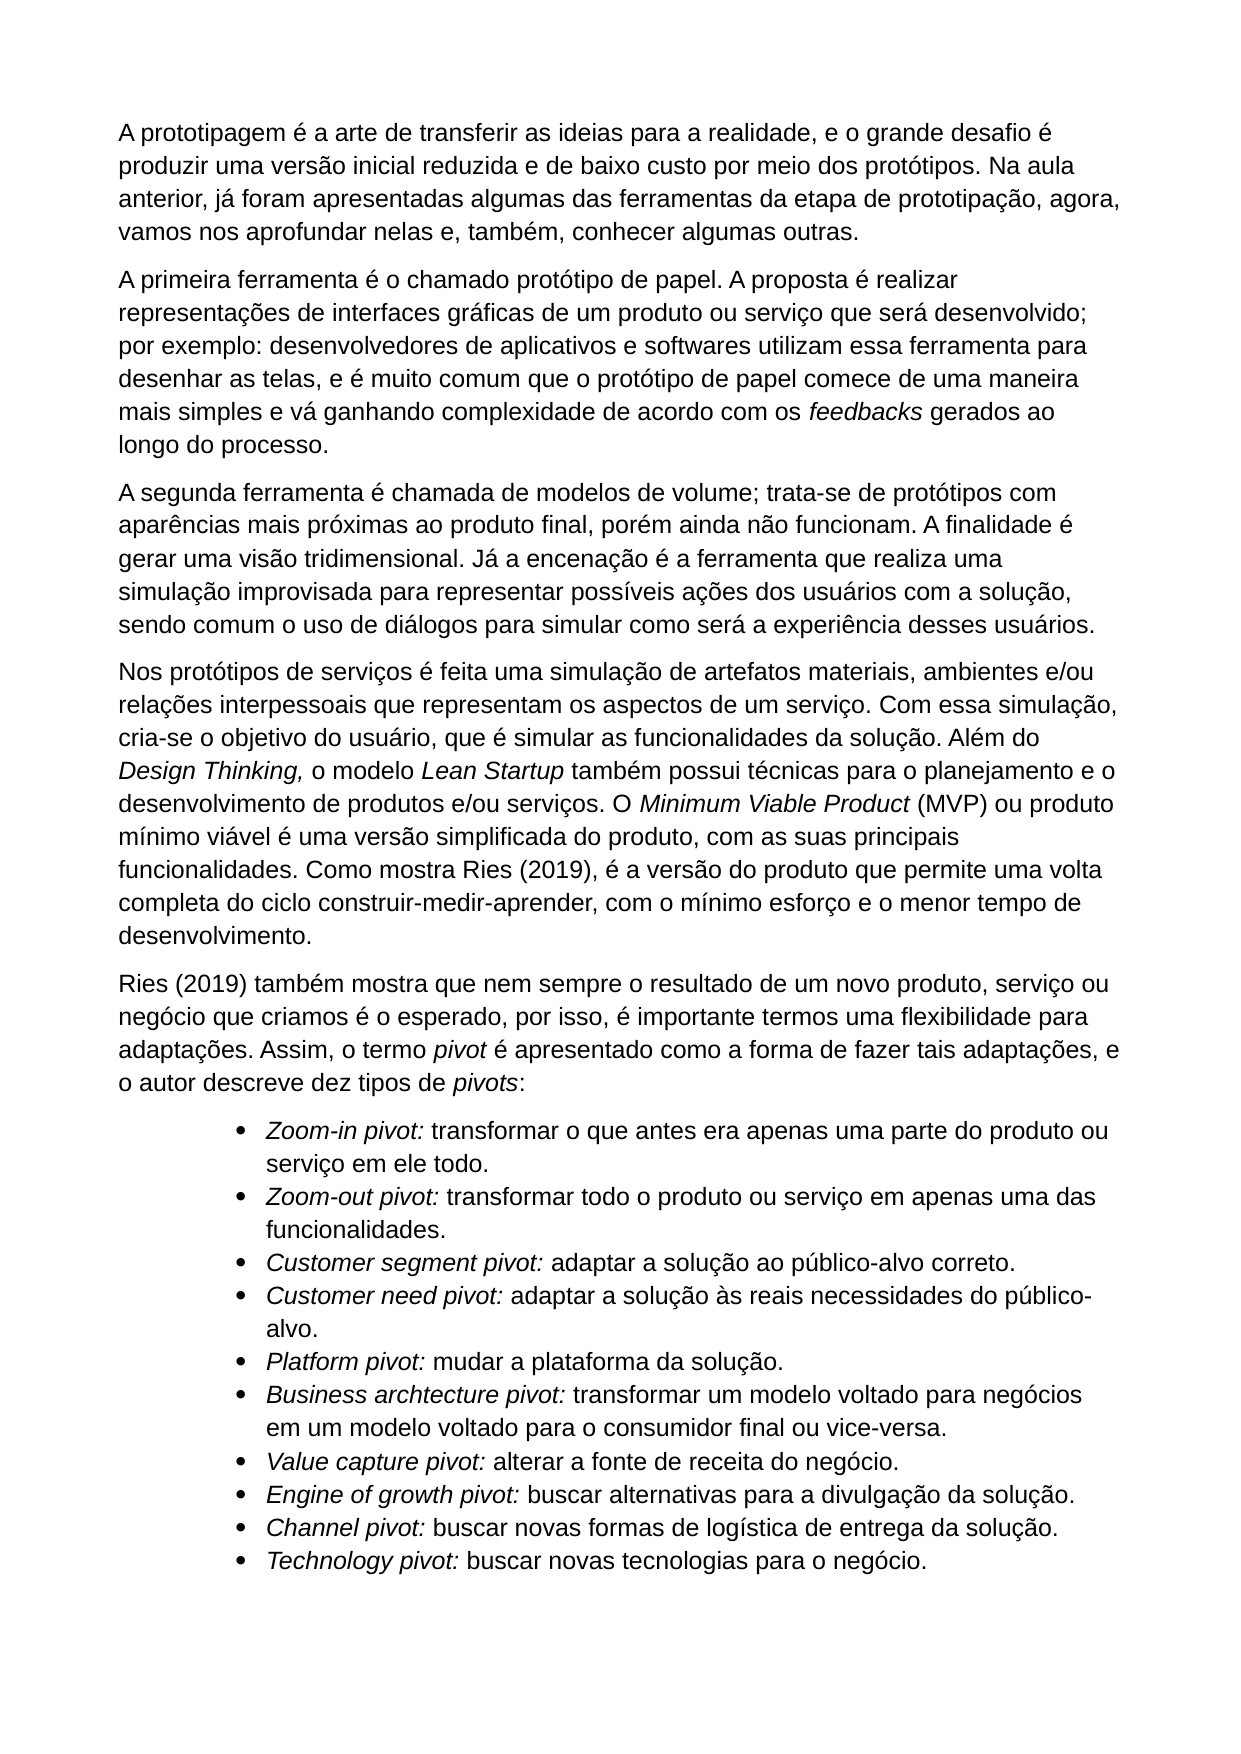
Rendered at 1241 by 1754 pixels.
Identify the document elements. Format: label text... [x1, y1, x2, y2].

list Value capture pivot: alterar a fonte de receita do negócio. [236, 1446, 1122, 1475]
list Customer need pivot: adaptar a solução às reais necessidades do público-alvo. [236, 1281, 1122, 1343]
text A segunda ferramenta é chamada de modelos de volume; trata-se de protótipos com aparências mais próximas ao produto final, porém ainda não funcionam. A finalidade é gerar uma visão tridimensional. Já a encenação é a ferramenta que realiza uma simulação improvisada para representar possíveis ações dos usuários com a solução, sendo comum o uso de diálogos para simular como será a experiência desses usuários. [118, 477, 1122, 638]
text A primeira ferramenta é o chamado protótipo de papel. A proposta é realizar representações de interfaces gráficas de um produto ou serviço que será desenvolvido; por exemplo: desenvolvedores de aplicativos e softwares utilizam essa ferramenta para desenhar as telas, e é muito comum que o protótipo de papel comece de uma maneira mais simples e vá ganhando complexidade de acordo com os feedbacks gerados ao longo do processo. [118, 265, 1122, 459]
list Channel pivot: buscar novas formas de logística de entrega da solução. [236, 1513, 1122, 1542]
list Engine of growth pivot: buscar alternativas para a divulgação da solução. [236, 1479, 1122, 1508]
list Zoom-out pivot: transformar todo o produto ou serviço em apenas uma das funcionalidades. [236, 1182, 1122, 1244]
text Ries (2019) também mostra que nem sempre o resultado de um novo produto, serviço ou negócio que criamos é o esperado, por isso, é importante termos uma flexibilidade para adaptações. Assim, o termo pivot é apresentado como a forma de fazer tais adaptações, e o autor descreve dez tipos de pivots: [118, 969, 1122, 1097]
list Zoom-in pivot: transformar o que antes era apenas uma parte do produto ou serviço em ele todo. [236, 1116, 1122, 1177]
list Technology pivot: buscar novas tecnologias para o negócio. [236, 1546, 1122, 1575]
list Platform pivot: mudar a plataforma da solução. [236, 1347, 1122, 1376]
text Nos protótipos de serviços é feita uma simulação de artefatos materiais, ambientes e/ou relações interpessoais que representam os aspectos de um serviço. Com essa simulação, cria-se o objetivo do usuário, que é simular as funcionalidades da solução. Além do Design Thinking, o modelo Lean Startup também possui técnicas para o planejamento e o desenvolvimento de produtos e/ou serviços. O Minimum Viable Product (MVP) ou produto mínimo viável é uma versão simplificada do produto, com as suas principais funcionalidades. Como mostra Ries (2019), é a versão do produto que permite uma volta completa do ciclo construir-medir-aprender, com o mínimo esforço e o menor tempo de desenvolvimento. [118, 657, 1122, 950]
list Business archtecture pivot: transformar um modelo voltado para negócios em um modelo voltado para o consumidor final ou vice-versa. [236, 1380, 1122, 1442]
list Customer segment pivot: adaptar a solução ao público-alvo correto. [236, 1248, 1122, 1277]
text A prototipagem é a arte de transferir as ideias para a realidade, e o grande desafio é produzir uma versão inicial reduzida e de baixo custo por meio dos protótipos. Na aula anterior, já foram apresentadas algumas das ferramentas da etapa de prototipação, agora, vamos nos aprofundar nelas e, também, conhecer algumas outras. [118, 118, 1122, 246]
